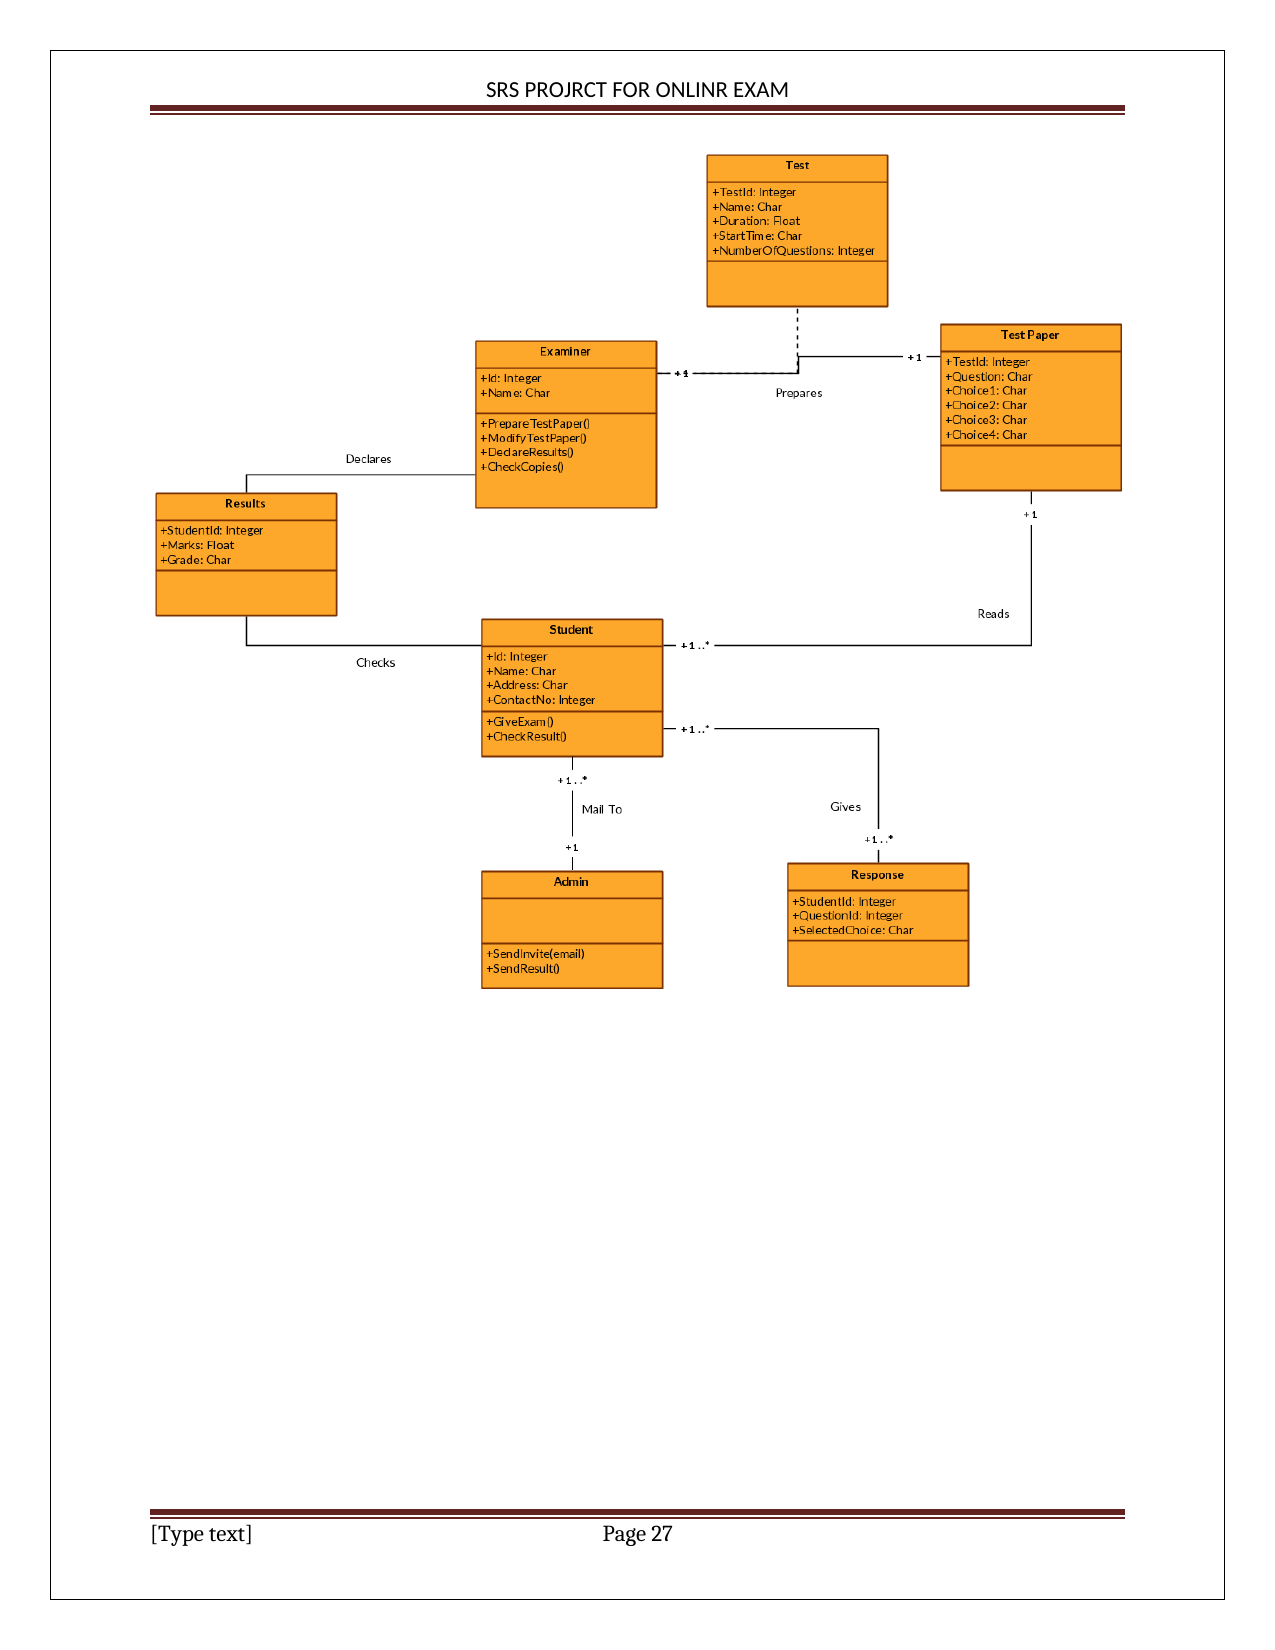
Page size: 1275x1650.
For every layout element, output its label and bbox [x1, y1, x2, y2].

picture [150, 150, 1125, 993]
